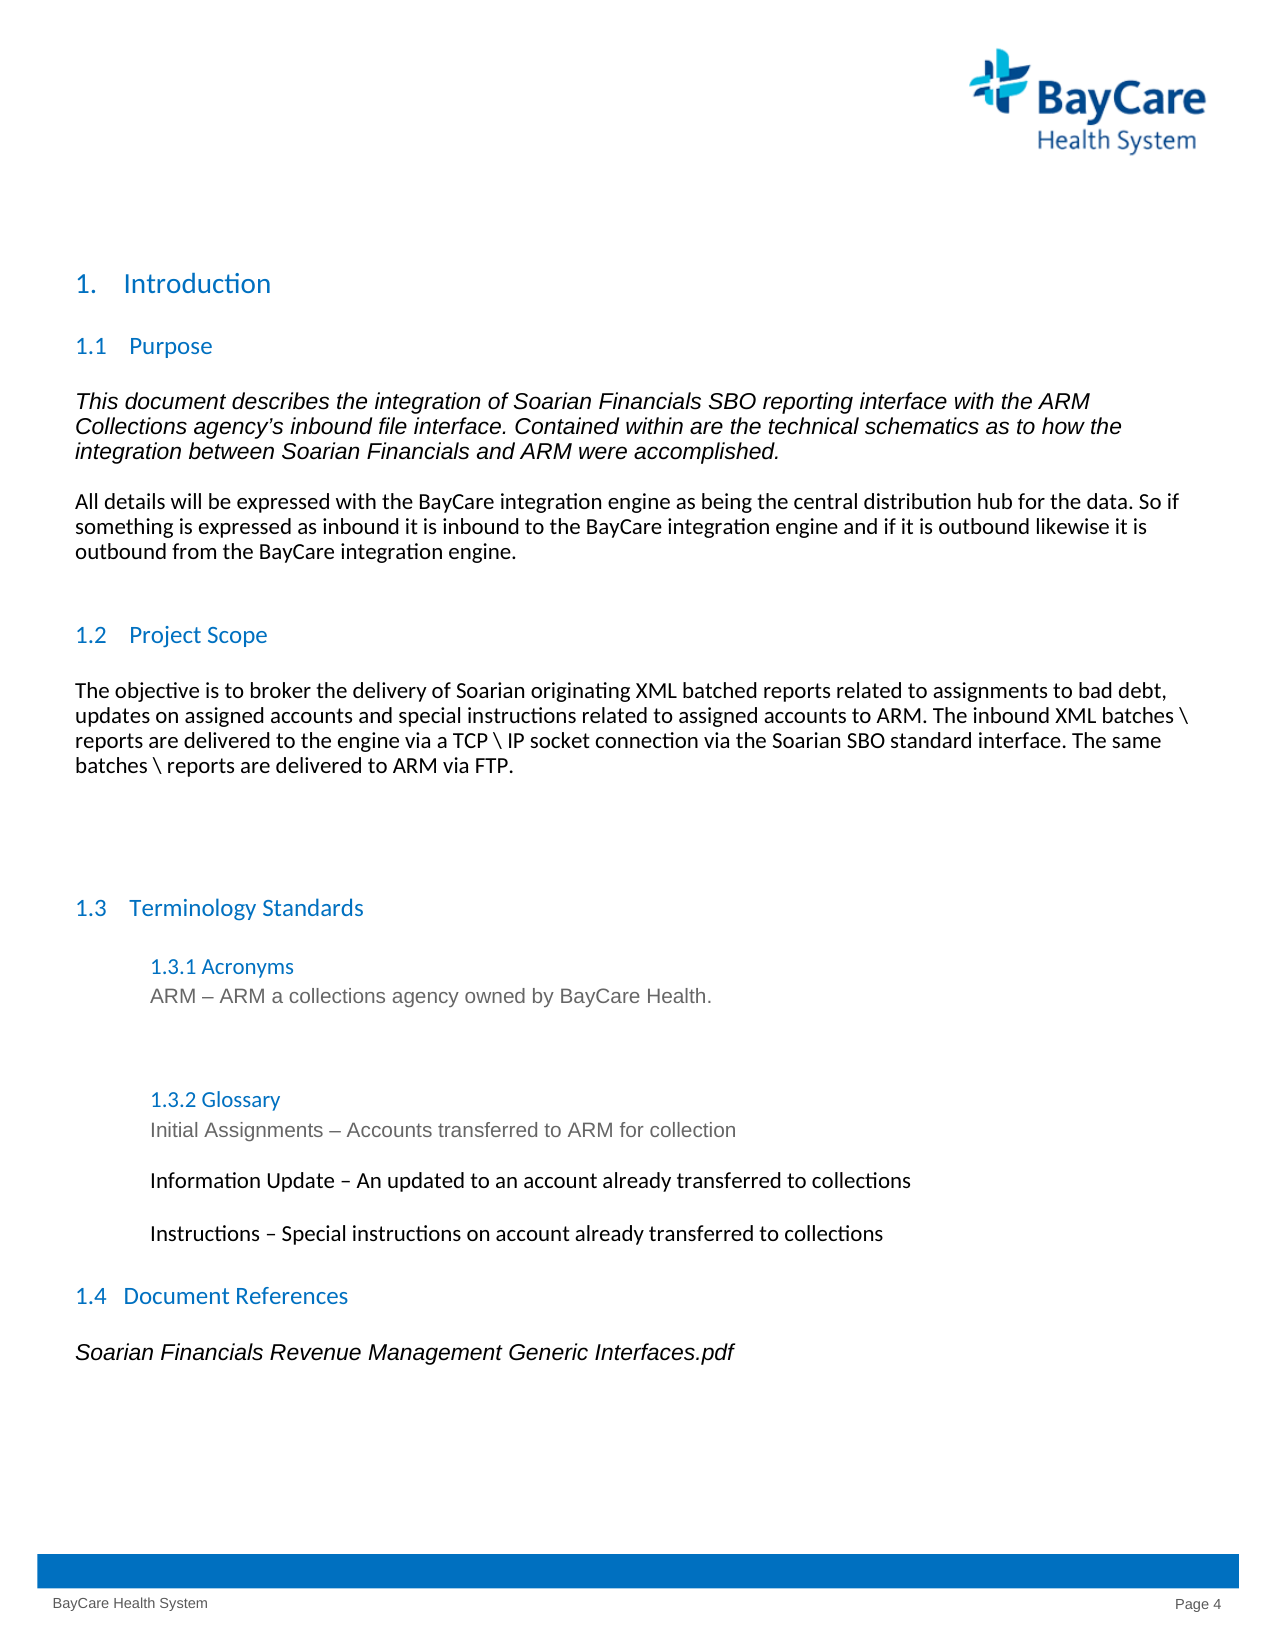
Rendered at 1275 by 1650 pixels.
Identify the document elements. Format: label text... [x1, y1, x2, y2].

subtitle 1.3 Terminology Standards [75, 892, 1200, 923]
subtitle 1.1 Purpose [75, 330, 1200, 360]
subtitle 1.3.2 Glossary [75, 1086, 1200, 1113]
subtitle 1.3.1 Acronyms [75, 952, 1200, 980]
subtitle 1.2 Project Scope [75, 619, 1200, 649]
subtitle 1. Introduction [75, 265, 1200, 301]
subtitle 1.4 Document References [75, 1280, 1200, 1311]
picture [951, 37, 1233, 168]
